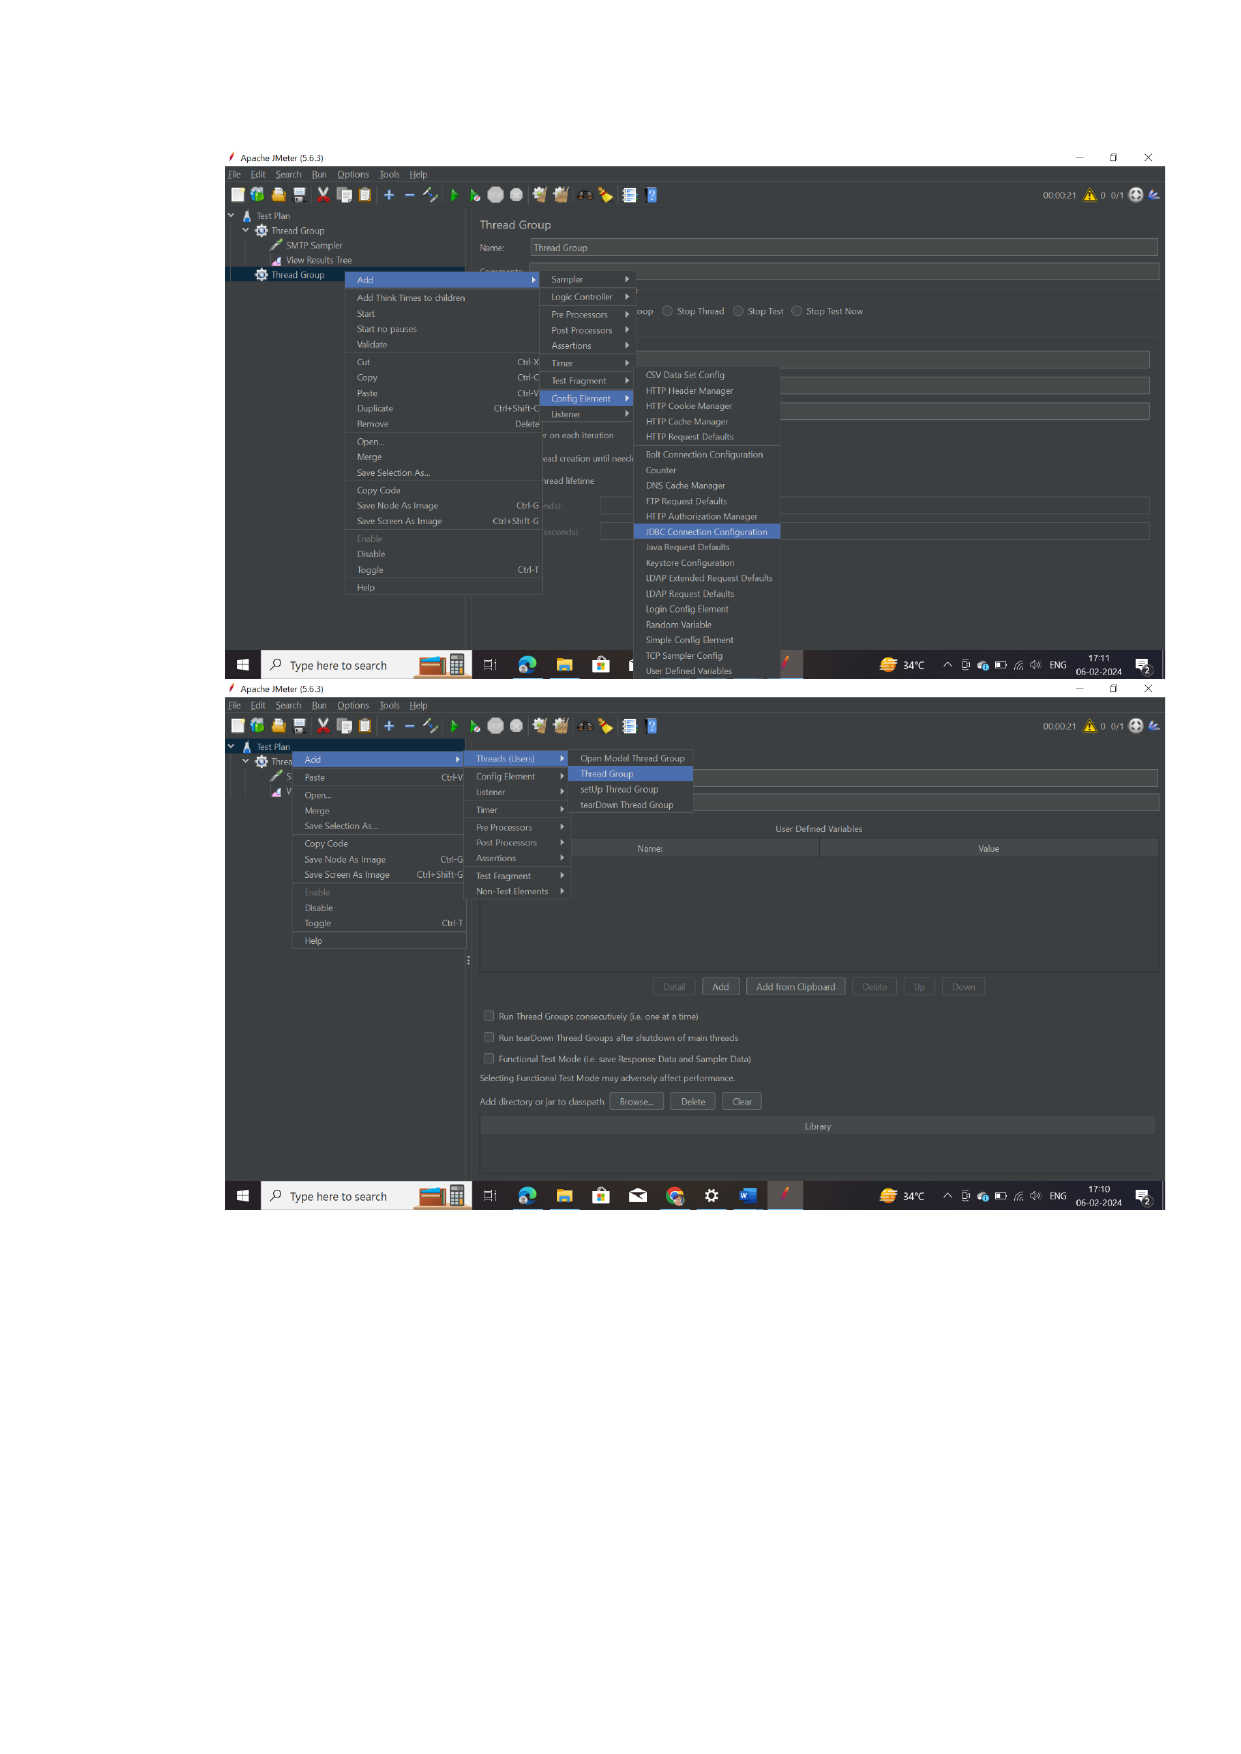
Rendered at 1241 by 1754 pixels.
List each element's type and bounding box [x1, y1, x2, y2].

picture [225, 681, 1166, 1210]
picture [225, 150, 1166, 679]
